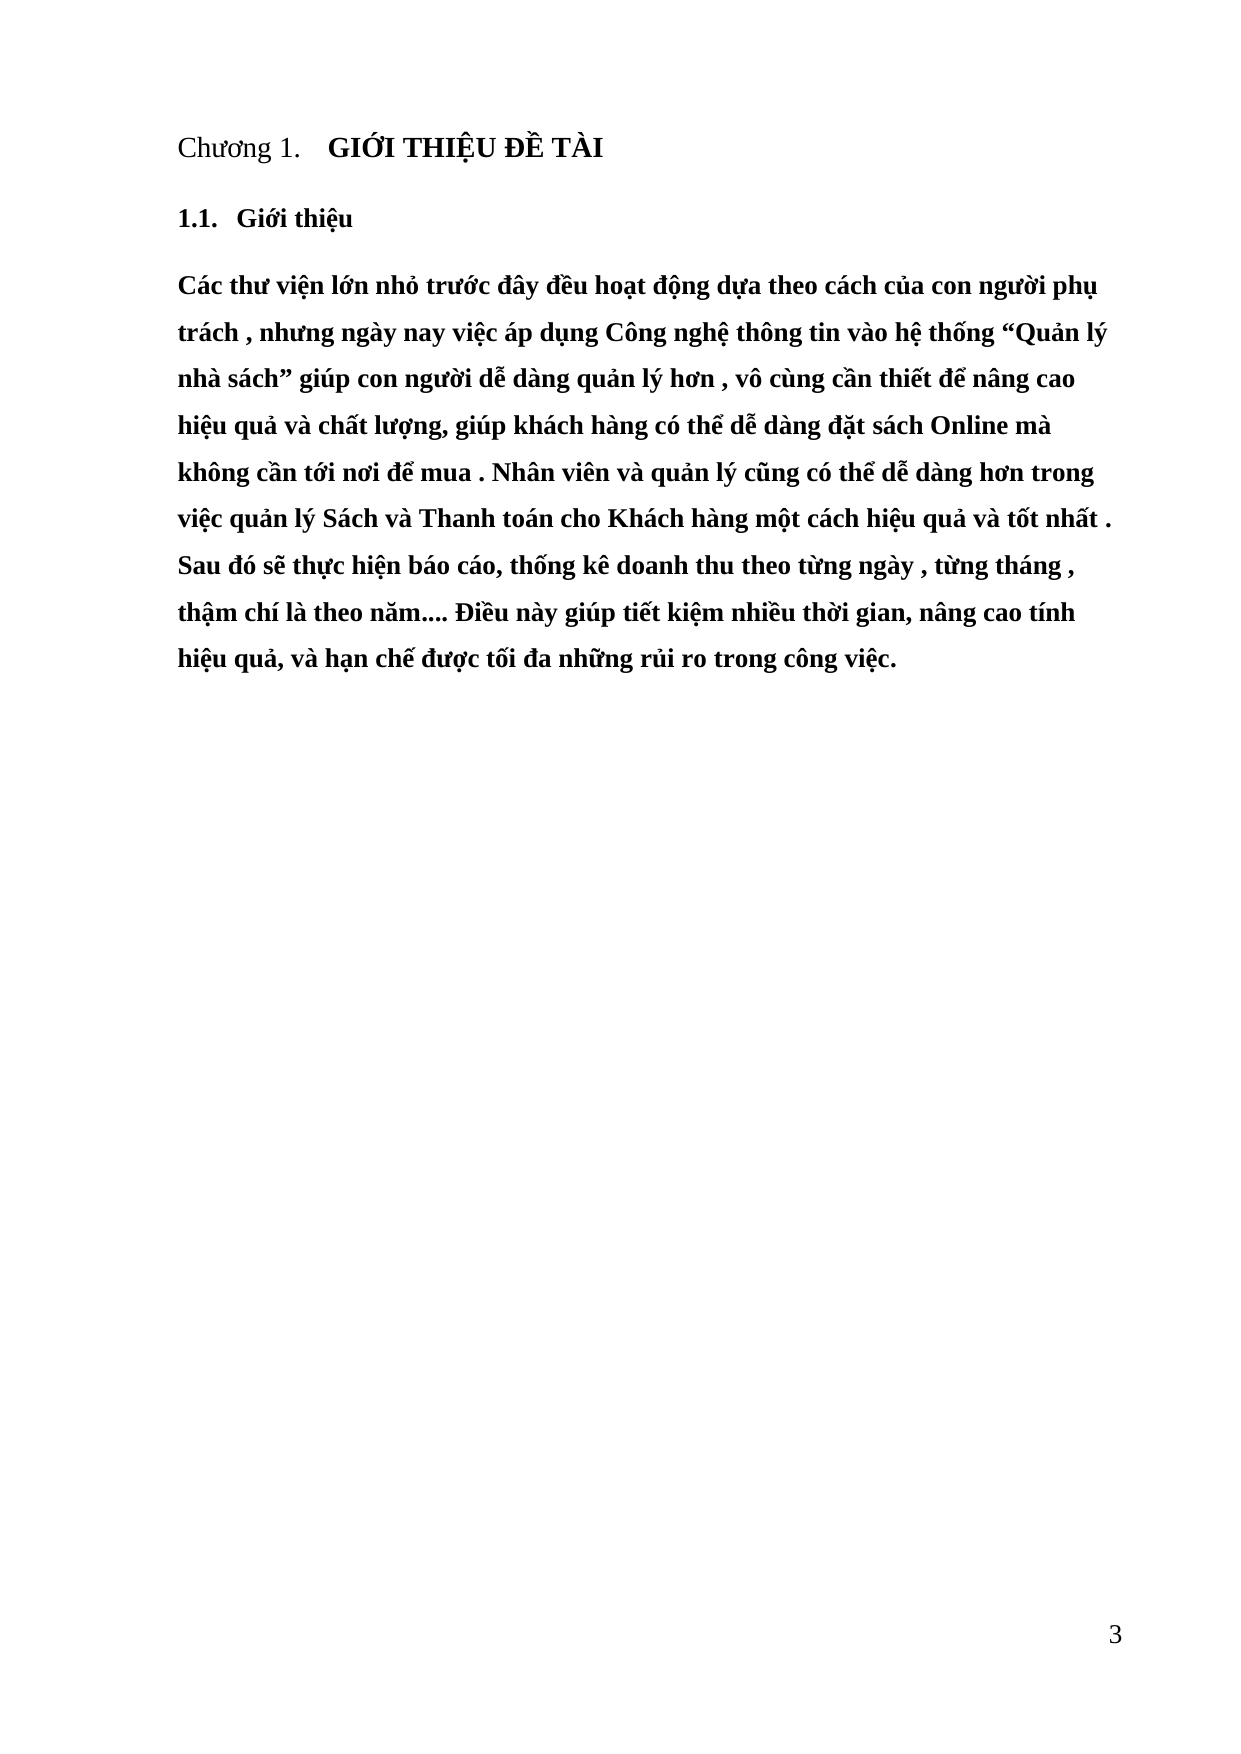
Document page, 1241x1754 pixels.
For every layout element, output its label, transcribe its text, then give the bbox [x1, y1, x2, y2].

subtitle GIỚI THIỆU ĐỀ TÀI [177, 131, 1122, 164]
subtitle Giới thiệu [177, 202, 1122, 233]
subtitle Các thư viện lớn nhỏ trước đây đều hoạt động dựa theo cách của con người phụ trách , nhưng ngày nay việc áp dụng Công nghệ thông tin vào hệ thống “Quản lý nhà sách” giúp con người dễ dàng quản lý hơn , vô cùng cần thiết để nâng cao hiệu quả và chất lượng, giúp khách hàng có thể dễ dàng đặt sách Online mà không cần tới nơi để mua . Nhân viên và quản lý cũng có thể dễ dàng hơn trong việc quản lý Sách và Thanh toán cho Khách hàng một cách hiệu quả và tốt nhất . Sau đó sẽ thực hiện báo cáo, thống kê doanh thu theo từng ngày , từng tháng , thậm chí là theo năm.... Điều này giúp tiết kiệm nhiều thời gian, nâng cao tính hiệu quả, và hạn chế được tối đa những rủi ro trong công việc. [177, 269, 1122, 674]
